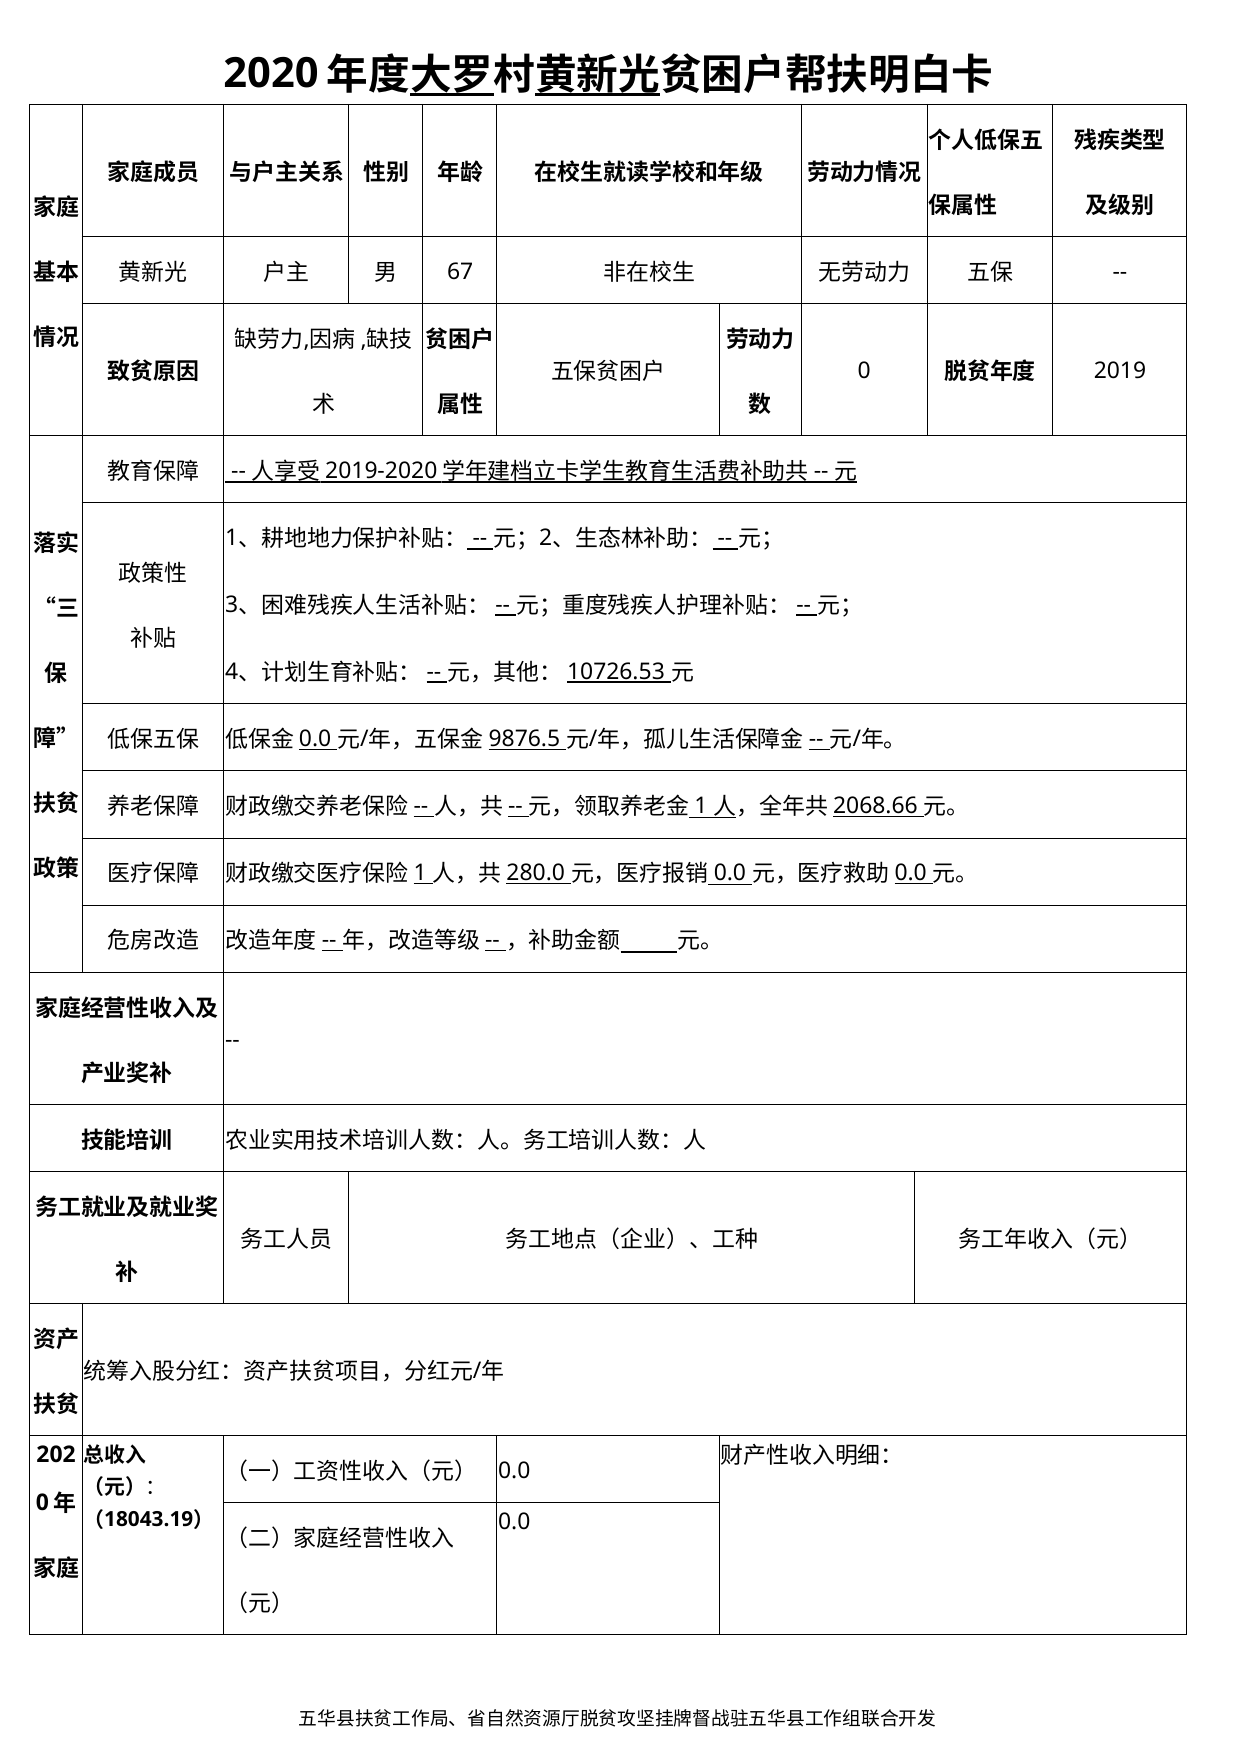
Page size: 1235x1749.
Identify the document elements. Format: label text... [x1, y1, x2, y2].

table_cell 4、计划生育补贴： -- 元，其他： 10726.53 元 [224, 636, 1186, 703]
table_header 2020年度大罗村黄新光贫困户帮扶明白卡 [30, 38, 1187, 104]
table_cell 农业实用技术培训人数：人。务工培训人数：人 [224, 1105, 1186, 1171]
table_cell 1、耕地地力保护补贴： -- 元；2、生态林补助： -- 元； [224, 503, 1186, 569]
table_cell 务工年收入（元） [915, 1172, 1186, 1303]
table_cell 脱贫年度 [928, 304, 1052, 435]
table_cell 养老保障 [83, 771, 223, 837]
table_cell 改造年度 -- 年，改造等级 -- ，补助金额 元。 [224, 906, 1186, 972]
table_cell （一）工资性收入（元） [224, 1436, 496, 1502]
table_cell 家庭成员 [83, 105, 223, 236]
table_cell 务工地点（企业）、工种 [349, 1172, 914, 1303]
table_cell 男 [349, 237, 422, 303]
table_cell 低保金 0.0 元/年，五保金 9876.5 元/年，孤儿生活保障金 -- 元/年。 [224, 704, 1186, 770]
table_cell 技能培训 [30, 1105, 223, 1171]
table_cell -- 人享受2019-2020学年建档立卡学生教育生活费补助共 -- 元 [224, 436, 1186, 502]
table_cell 贫困户属性 [423, 304, 496, 435]
table_cell 务工人员 [224, 1172, 348, 1303]
table_cell 0.0 [497, 1436, 719, 1502]
table_cell 年龄 [423, 105, 496, 236]
table_cell 劳动力数 [720, 304, 801, 435]
table_cell 0.0 [497, 1503, 719, 1634]
table_cell 户主 [224, 237, 348, 303]
table_cell 五保 [928, 237, 1052, 303]
table_cell 非在校生 [497, 237, 801, 303]
table_cell 统筹入股分红：资产扶贫项目，分红元/年 [83, 1304, 1186, 1435]
table_cell （二）家庭经营性收入（元） [224, 1503, 496, 1634]
table_cell 3、困难残疾人生活补贴： -- 元；重度残疾人护理补贴： -- 元； [224, 569, 1186, 636]
table_cell 教育保障 [83, 436, 223, 502]
table_cell 危房改造 [83, 906, 223, 972]
table_cell 缺劳力,因病 ,缺技术 [224, 304, 422, 435]
table_cell 67 [423, 237, 496, 303]
table_cell 劳动力情况 [802, 105, 927, 236]
table_cell 财政缴交养老保险 -- 人，共 -- 元，领取养老金 1 人，全年共 2068.66 元。 [224, 771, 1186, 837]
table_cell 黄新光 [83, 237, 223, 303]
table_cell 低保五保 [83, 704, 223, 770]
table_cell 政策性 补贴 [83, 503, 223, 703]
table_cell 性别 [349, 105, 422, 236]
table_cell 医疗保障 [83, 839, 223, 904]
table_cell 0 [802, 304, 927, 435]
table_cell 总收入（元）： （18043.19） [83, 1436, 223, 1634]
table_cell 财产性收入明细： [720, 1436, 1186, 1634]
table_cell 落实“三保障”扶贫政策 [30, 436, 82, 972]
table_cell 个人低保五保属性 [928, 105, 1052, 236]
table_cell 致贫原因 [83, 304, 223, 435]
table_cell 五保贫困户 [497, 304, 719, 435]
table_cell 家庭基本情况 [30, 105, 82, 435]
table_cell 家庭经营性收入及产业奖补 [30, 973, 223, 1104]
table_cell 2020年家庭经济收支情况 [30, 1436, 82, 1634]
table_cell 残疾类型 及级别 [1053, 105, 1186, 236]
table_cell 与户主关系 [224, 105, 348, 236]
table_cell 务工就业及就业奖补 [30, 1172, 223, 1303]
table_cell 财政缴交医疗保险 1 人，共 280.0 元，医疗报销 0.0 元，医疗救助 0.0 元。 [224, 839, 1186, 904]
table_cell -- [1053, 237, 1186, 303]
table_cell 在校生就读学校和年级 [497, 105, 801, 236]
table_cell 资产扶贫 [30, 1304, 82, 1435]
table_cell 2019 [1053, 304, 1186, 435]
table_cell -- [224, 973, 1186, 1104]
table_cell 无劳动力 [802, 237, 927, 303]
